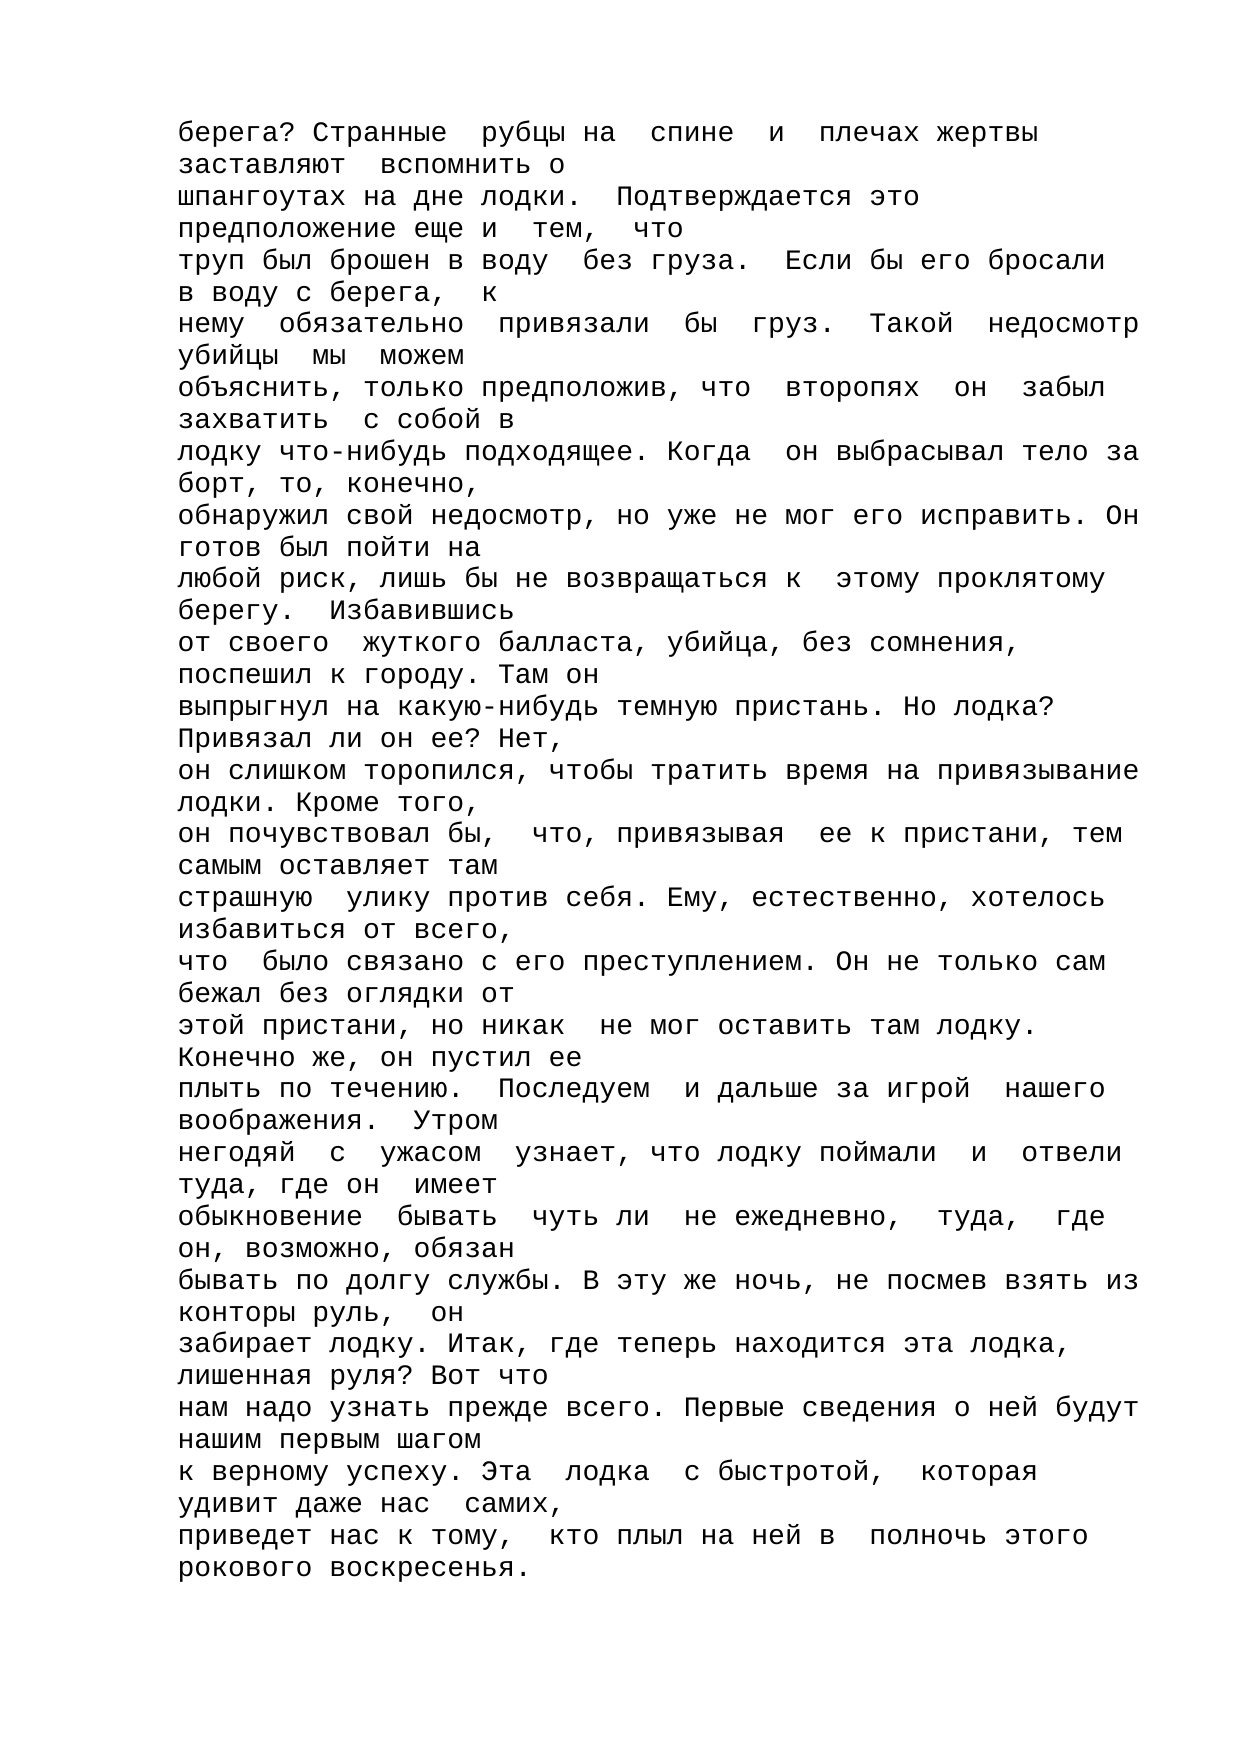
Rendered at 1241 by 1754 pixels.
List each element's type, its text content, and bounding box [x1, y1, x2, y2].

text этой пристани, но никак не мог оставить там лодку. Конечно же, он пустил ее [177, 1011, 1152, 1074]
text выпрыгнул на какую-нибудь темную пристань. Но лодка? Привязал ли он ее? Нет, [177, 692, 1152, 756]
text лодку что-нибудь подходящее. Когда он выбрасывал тело за борт, то, конечно, [177, 437, 1152, 501]
text к верному успеху. Эта лодка с быстротой, которая удивит даже нас самих, [177, 1457, 1152, 1521]
text от своего жуткого балласта, убийца, без сомнения, поспешил к городу. Там он [177, 628, 1152, 692]
text негодяй с ужасом узнает, что лодку поймали и отвели туда, где он имеет [177, 1138, 1152, 1202]
text забирает лодку. Итак, где теперь находится эта лодка, лишенная руля? Вот что [177, 1329, 1152, 1393]
text он почувствовал бы, что, привязывая ее к пристани, тем самым оставляет там [177, 819, 1152, 883]
text нему обязательно привязали бы груз. Такой недосмотр убийцы мы можем [177, 309, 1152, 373]
text приведет нас к тому, кто плыл на ней в полночь этого рокового воскресенья. [177, 1521, 1152, 1584]
text обыкновение бывать чуть ли не ежедневно, туда, где он, возможно, обязан [177, 1202, 1152, 1266]
text страшную улику против себя. Ему, естественно, хотелось избавиться от всего, [177, 883, 1152, 947]
text он слишком торопился, чтобы тратить время на привязывание лодки. Кроме того, [177, 756, 1152, 819]
text обнаружил свой недосмотр, но уже не мог его исправить. Он готов был пойти на [177, 501, 1152, 564]
text бывать по долгу службы. В эту же ночь, не посмев взять из конторы руль, он [177, 1266, 1152, 1329]
text шпангоутах на дне лодки. Подтверждается это предположение еще и тем, что [177, 182, 1152, 246]
text любой риск, лишь бы не возвращаться к этому проклятому берегу. Избавившись [177, 564, 1152, 628]
text плыть по течению. Последуем и дальше за игрой нашего воображения. Утром [177, 1074, 1152, 1138]
text нам надо узнать прежде всего. Первые сведения о ней будут нашим первым шагом [177, 1393, 1152, 1457]
text берега? Странные рубцы на спине и плечах жертвы заставляют вспомнить о [177, 118, 1152, 182]
text объяснить, только предположив, что второпях он забыл захватить с собой в [177, 373, 1152, 437]
text труп был брошен в воду без груза. Если бы его бросали в воду с берега, к [177, 246, 1152, 309]
text что было связано с его преступлением. Он не только сам бежал без оглядки от [177, 947, 1152, 1011]
